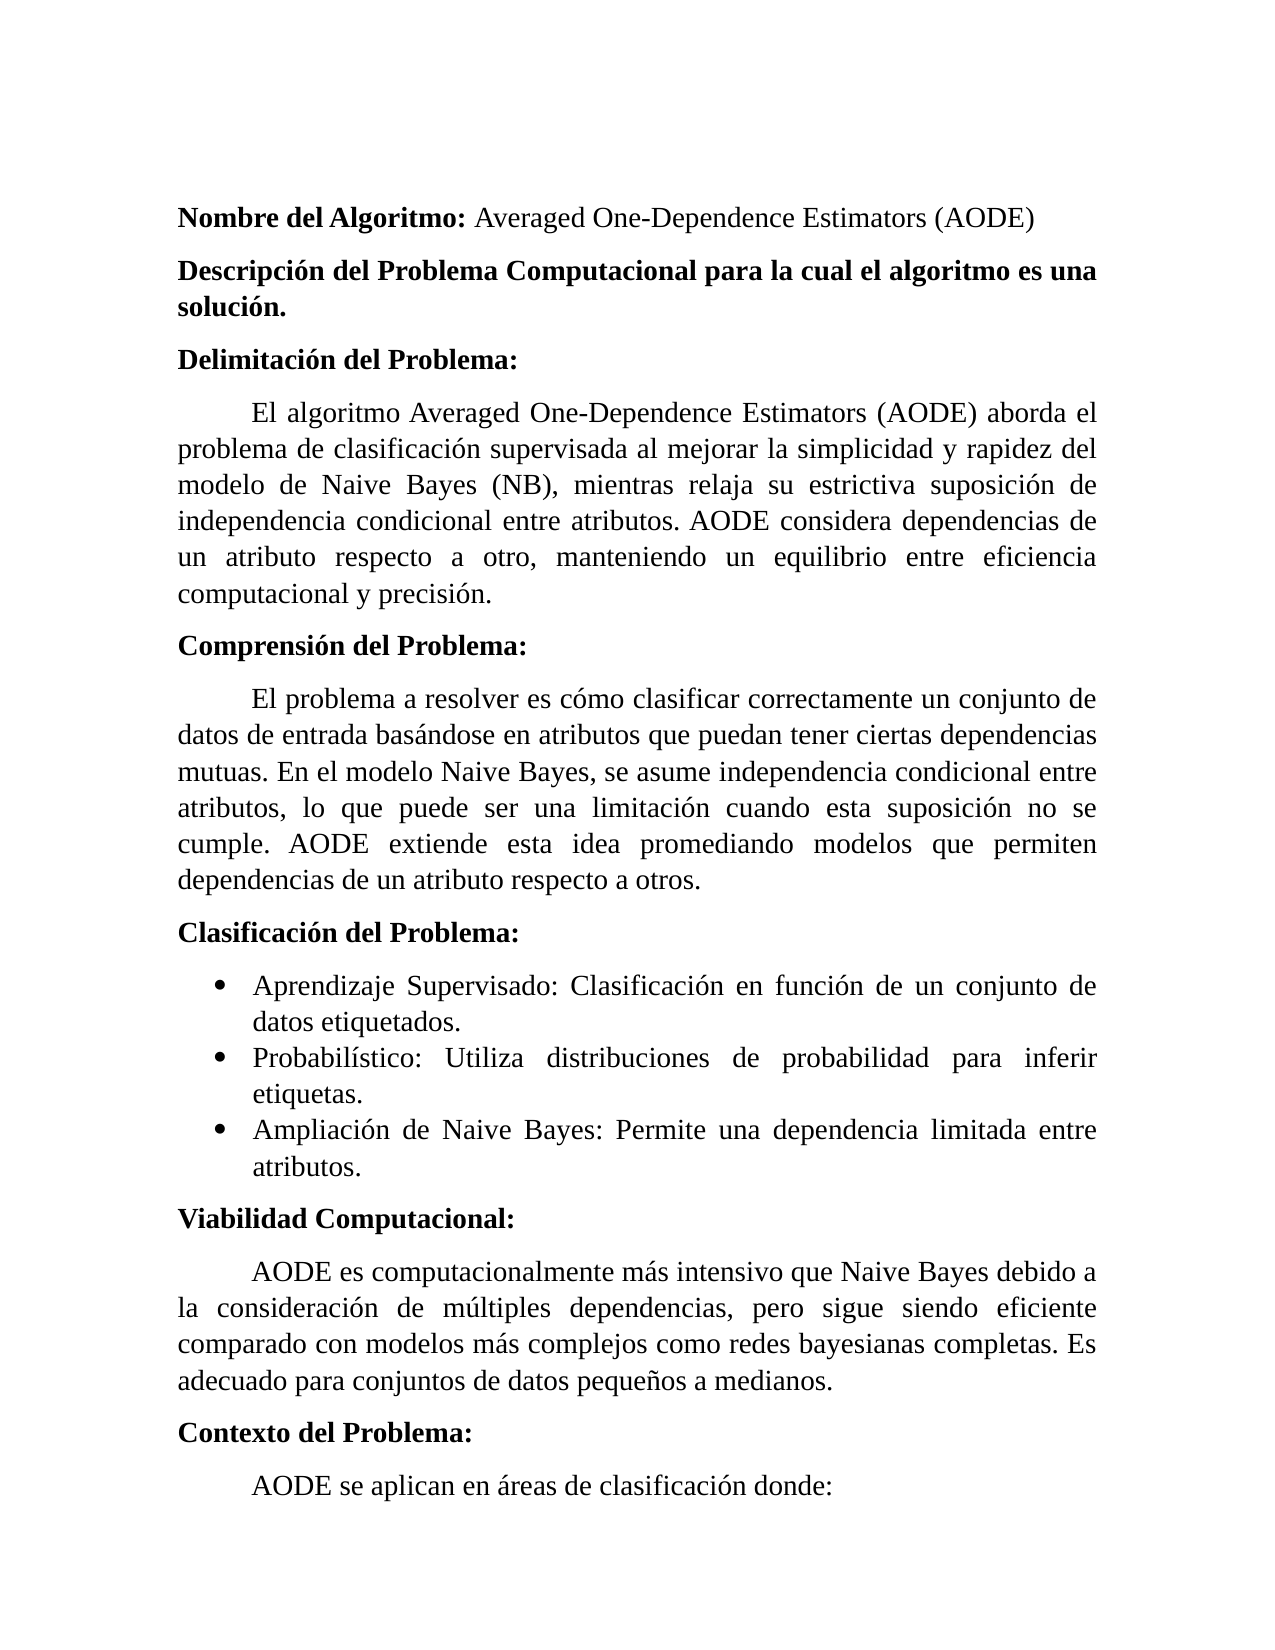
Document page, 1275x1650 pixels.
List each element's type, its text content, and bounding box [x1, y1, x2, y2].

text Contexto del Problema: [177, 1416, 1098, 1449]
text Comprensión del Problema: [177, 628, 1098, 662]
text Delimitación del Problema: [177, 342, 1098, 376]
text Clasificación del Problema: [177, 915, 1098, 948]
text Viabilidad Computacional: [177, 1202, 1098, 1235]
list Ampliación de Naive Bayes: Permite una dependencia limitada entre atributos. [215, 1112, 1098, 1182]
text Nombre del Algoritmo: Averaged One-Dependence Estimators (AODE) [177, 200, 1098, 234]
text AODE se aplican en áreas de clasificación donde: [177, 1468, 1098, 1502]
text AODE es computacionalmente más intensivo que Naive Bayes debido a la consideración de múltiples dependencias, pero sigue siendo eficiente comparado con modelos más complejos como redes bayesianas completas. Es adecuado para conjuntos de datos pequeños a medianos. [177, 1254, 1098, 1396]
list Probabilístico: Utiliza distribuciones de probabilidad para inferir etiquetas. [215, 1040, 1098, 1110]
list Aprendizaje Supervisado: Clasificación en función de un conjunto de datos etiquetados. [215, 968, 1098, 1037]
text El algoritmo Averaged One-Dependence Estimators (AODE) aborda el problema de clasificación supervisada al mejorar la simplicidad y rapidez del modelo de Naive Bayes (NB), mientras relaja su estrictiva suposición de independencia condicional entre atributos. AODE considera dependencias de un atributo respecto a otro, manteniendo un equilibrio entre eficiencia computacional y precisión. [177, 395, 1098, 609]
text El problema a resolver es cómo clasificar correctamente un conjunto de datos de entrada basándose en atributos que puedan tener ciertas dependencias mutuas. En el modelo Naive Bayes, se asume independencia condicional entre atributos, lo que puede ser una limitación cuando esta suposición no se cumple. AODE extiende esta idea promediando modelos que permiten dependencias de un atributo respecto a otros. [177, 681, 1098, 896]
text Descripción del Problema Computacional para la cual el algoritmo es una solución. [177, 253, 1098, 323]
